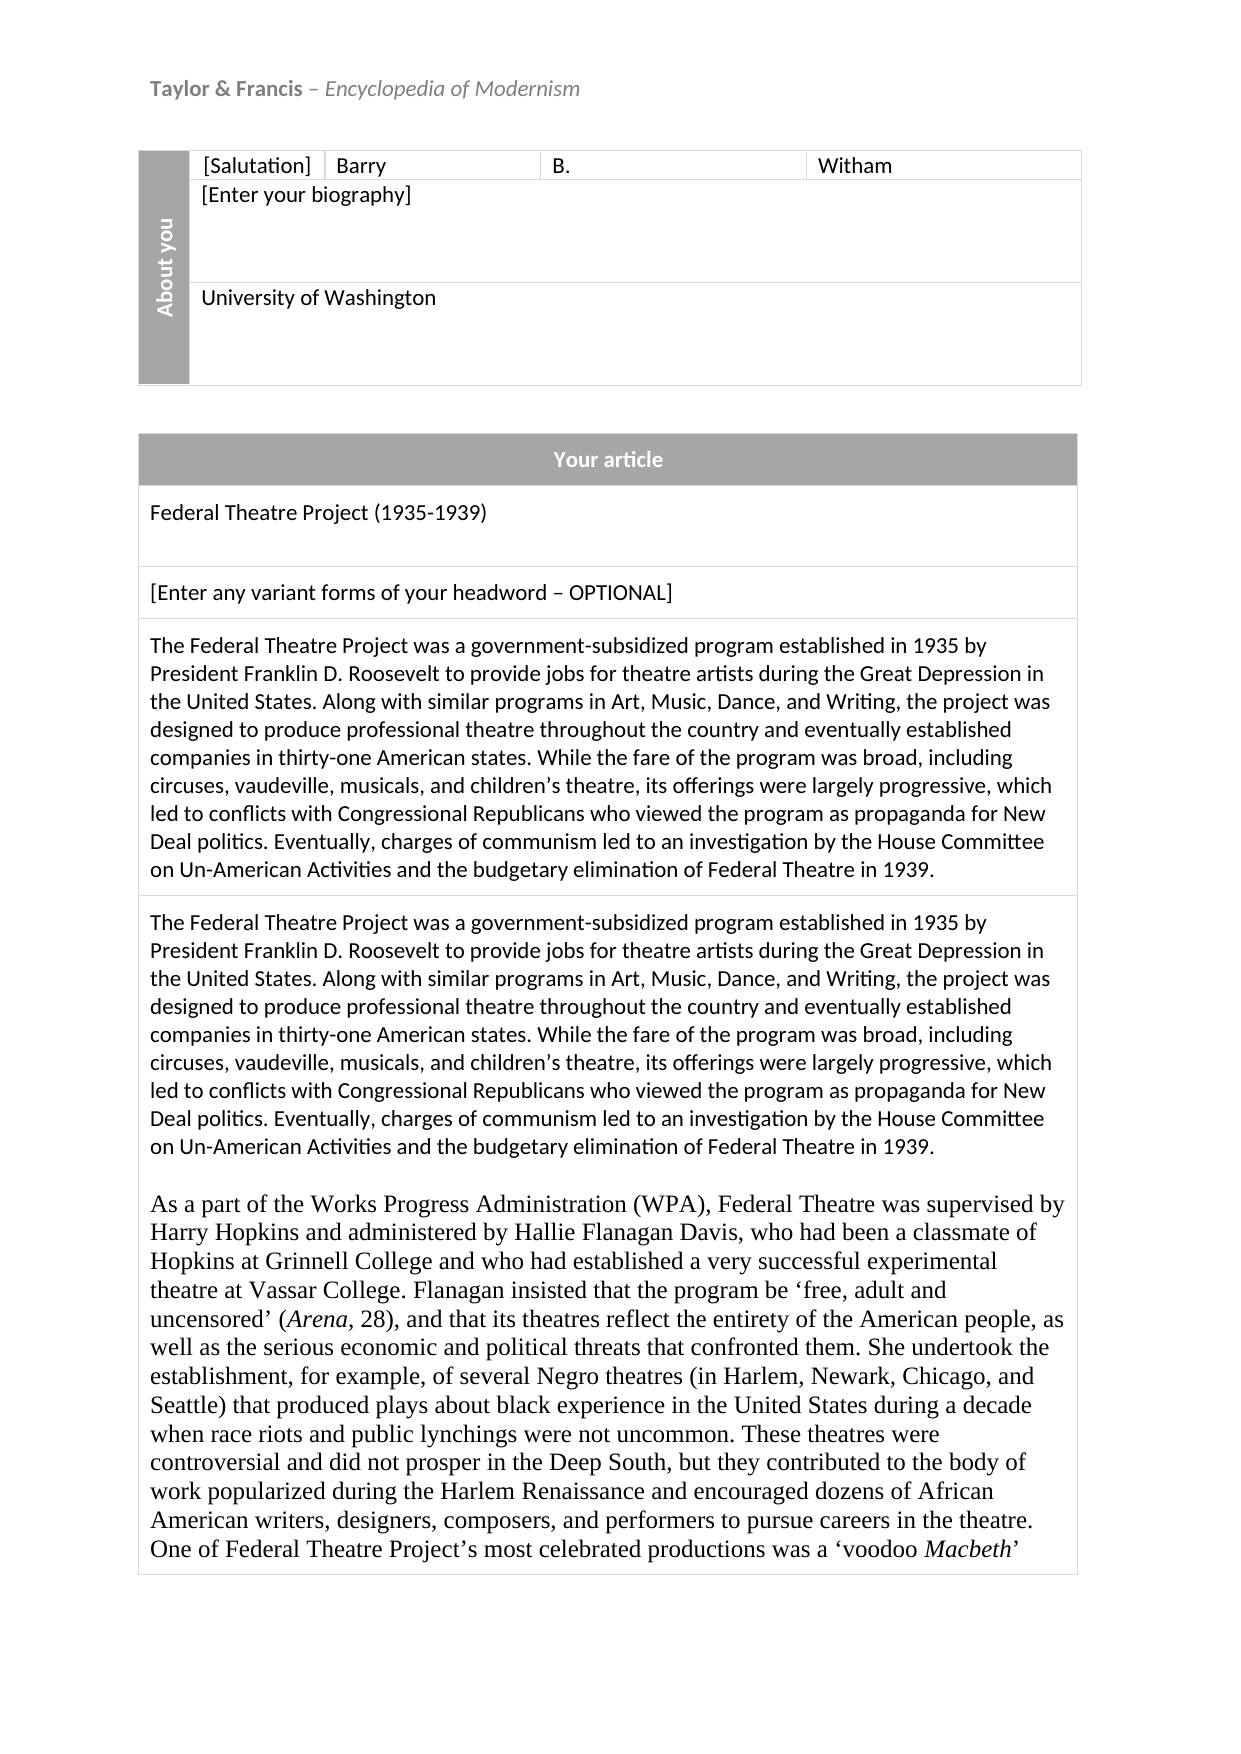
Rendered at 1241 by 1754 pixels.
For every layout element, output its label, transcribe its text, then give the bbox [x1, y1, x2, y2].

table_header Your article [139, 434, 1077, 485]
table_header About you [139, 151, 189, 384]
